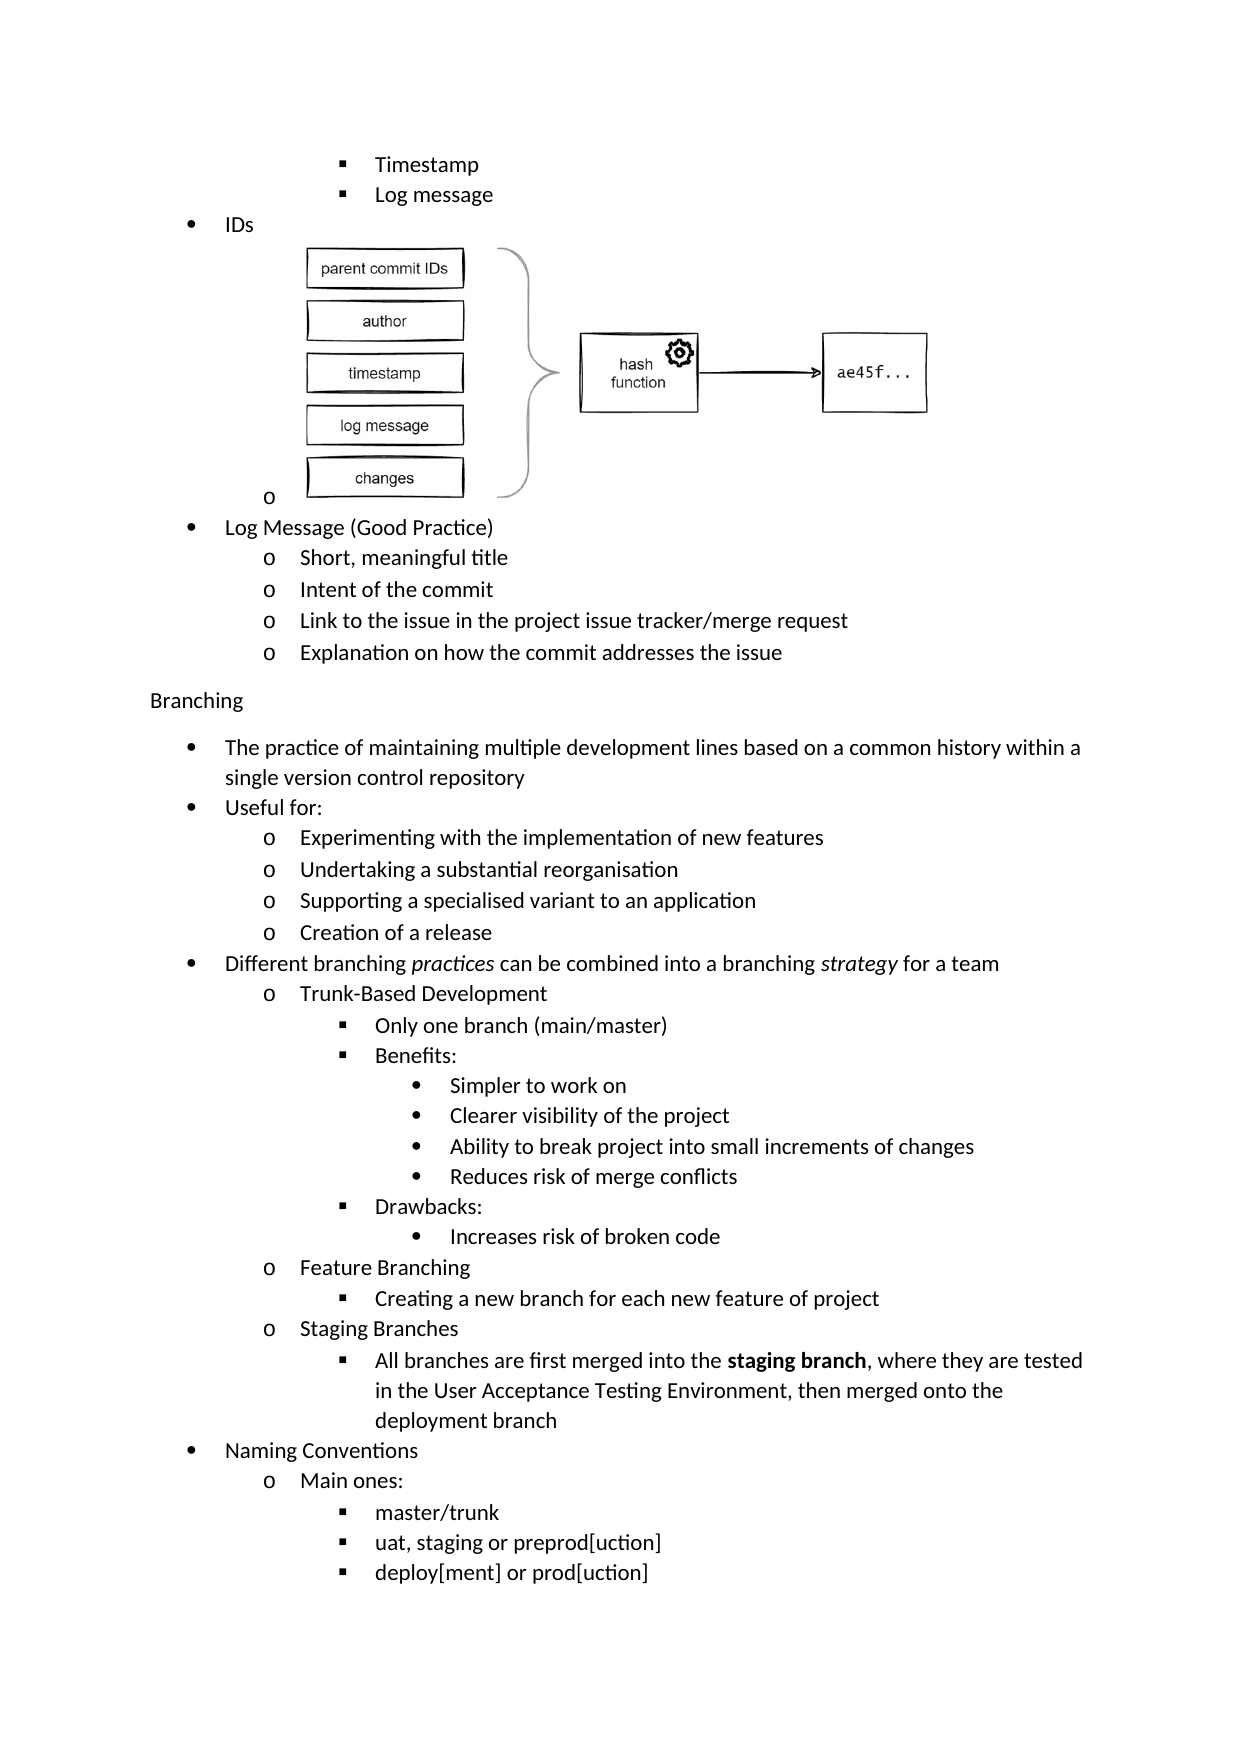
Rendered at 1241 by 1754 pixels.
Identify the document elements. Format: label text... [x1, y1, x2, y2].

list Drawbacks: [337, 1192, 1090, 1220]
list IDs [187, 210, 1090, 238]
list Reduces risk of merge conflicts [412, 1162, 1090, 1190]
list Short, meaningful title [262, 543, 1090, 573]
list All branches are first merged into the staging branch, where they are tested in the User Acceptance Testing Environment, then merged onto the deployment branch [337, 1346, 1090, 1434]
list Trunk-Based Development [262, 979, 1090, 1009]
list Clearer visibility of the project [412, 1102, 1090, 1129]
list Ability to break project into small increments of changes [412, 1132, 1090, 1160]
list Log Message (Good Practice) [187, 513, 1090, 541]
list uat, staging or preprod[uction] [337, 1528, 1090, 1556]
list Only one branch (main/master) [337, 1011, 1090, 1039]
list Experimenting with the implementation of new features [262, 823, 1090, 853]
list Link to the issue in the project issue tracker/merge request [262, 606, 1090, 636]
list deploy[ment] or prod[uction] [337, 1558, 1090, 1586]
list Timestamp [337, 150, 1090, 178]
list Explanation on how the commit addresses the issue [262, 638, 1090, 667]
list Feature Branching [262, 1253, 1090, 1282]
list Simpler to work on [412, 1071, 1090, 1099]
list Useful for: [187, 793, 1090, 821]
list master/trunk [337, 1498, 1090, 1526]
list Staging Branches [262, 1314, 1090, 1343]
list Different branching practices can be combined into a branching strategy for a team [187, 949, 1090, 977]
list Benefits: [337, 1041, 1090, 1069]
list The practice of maintaining multiple development lines based on a common history within a single version control repository [187, 733, 1090, 791]
list Increases risk of broken code [412, 1222, 1090, 1250]
text Branching [150, 686, 1090, 714]
list Creating a new branch for each new feature of project [337, 1284, 1090, 1312]
list Log message [337, 180, 1090, 208]
list Supporting a specialised variant to an application [262, 886, 1090, 916]
list Main ones: [262, 1467, 1090, 1496]
picture [300, 240, 930, 505]
list Creation of a release [262, 918, 1090, 947]
list Intent of the commit [262, 575, 1090, 604]
list Naming Conventions [187, 1436, 1090, 1464]
list Undertaking a substantial reorganisation [262, 855, 1090, 884]
